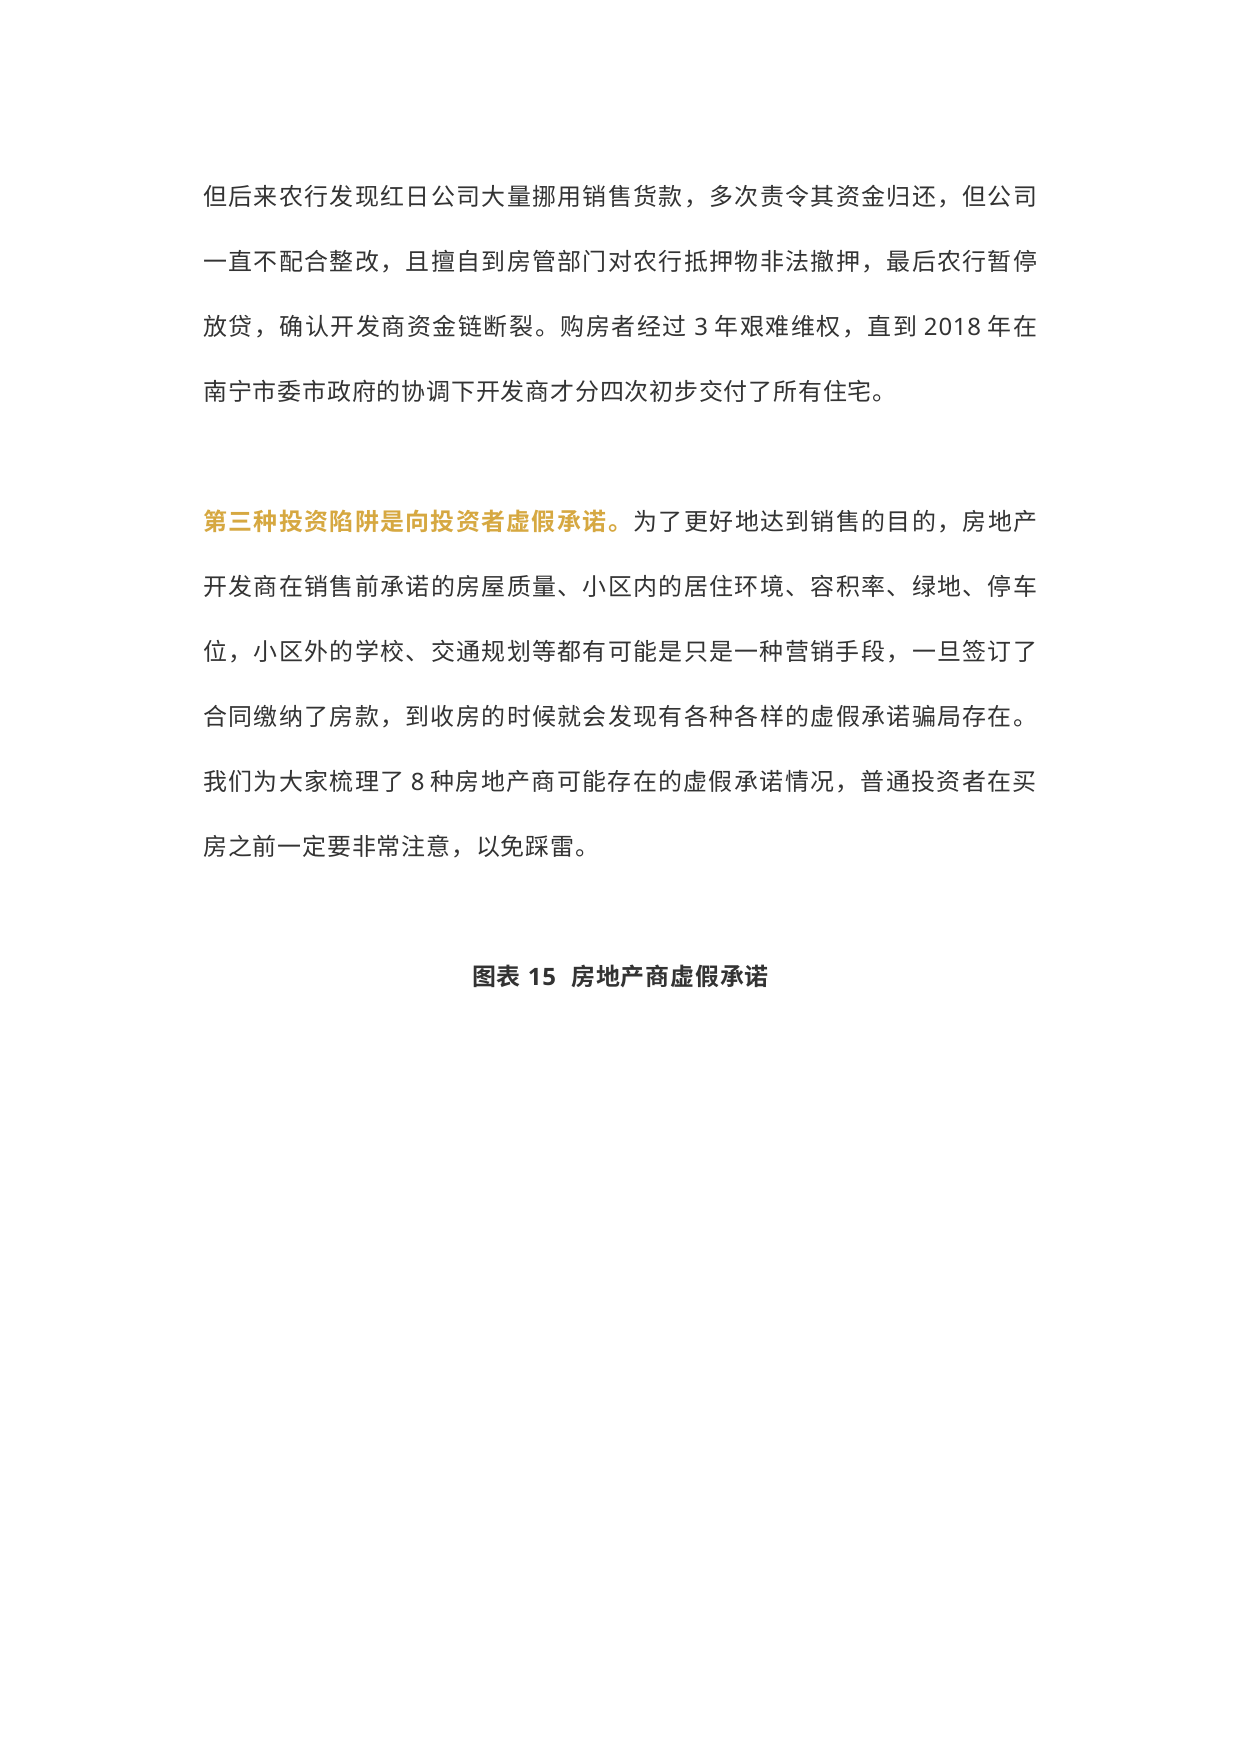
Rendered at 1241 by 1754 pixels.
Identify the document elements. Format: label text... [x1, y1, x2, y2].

text 图表 15 房地产商虚假承诺 [203, 942, 1037, 1007]
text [203, 162, 1037, 422]
text 第三种投资陷阱是向投资者虚假承诺。为了更好地达到销售的目的，房地产开发商在销售前承诺的房屋质量、小区内的居住环境、容积率、绿地、停车位，小区外的学校、交通规划等都有可能是只是一种营销手段，一旦签订了合同缴纳了房款，到收房的时候就会发现有各种各样的虚假承诺骗局存在。我们为大家梳理了8种房地产商可能存在的虚假承诺情况，普通投资者在买房之前一定要非常注意，以免踩雷。 [203, 487, 1037, 877]
